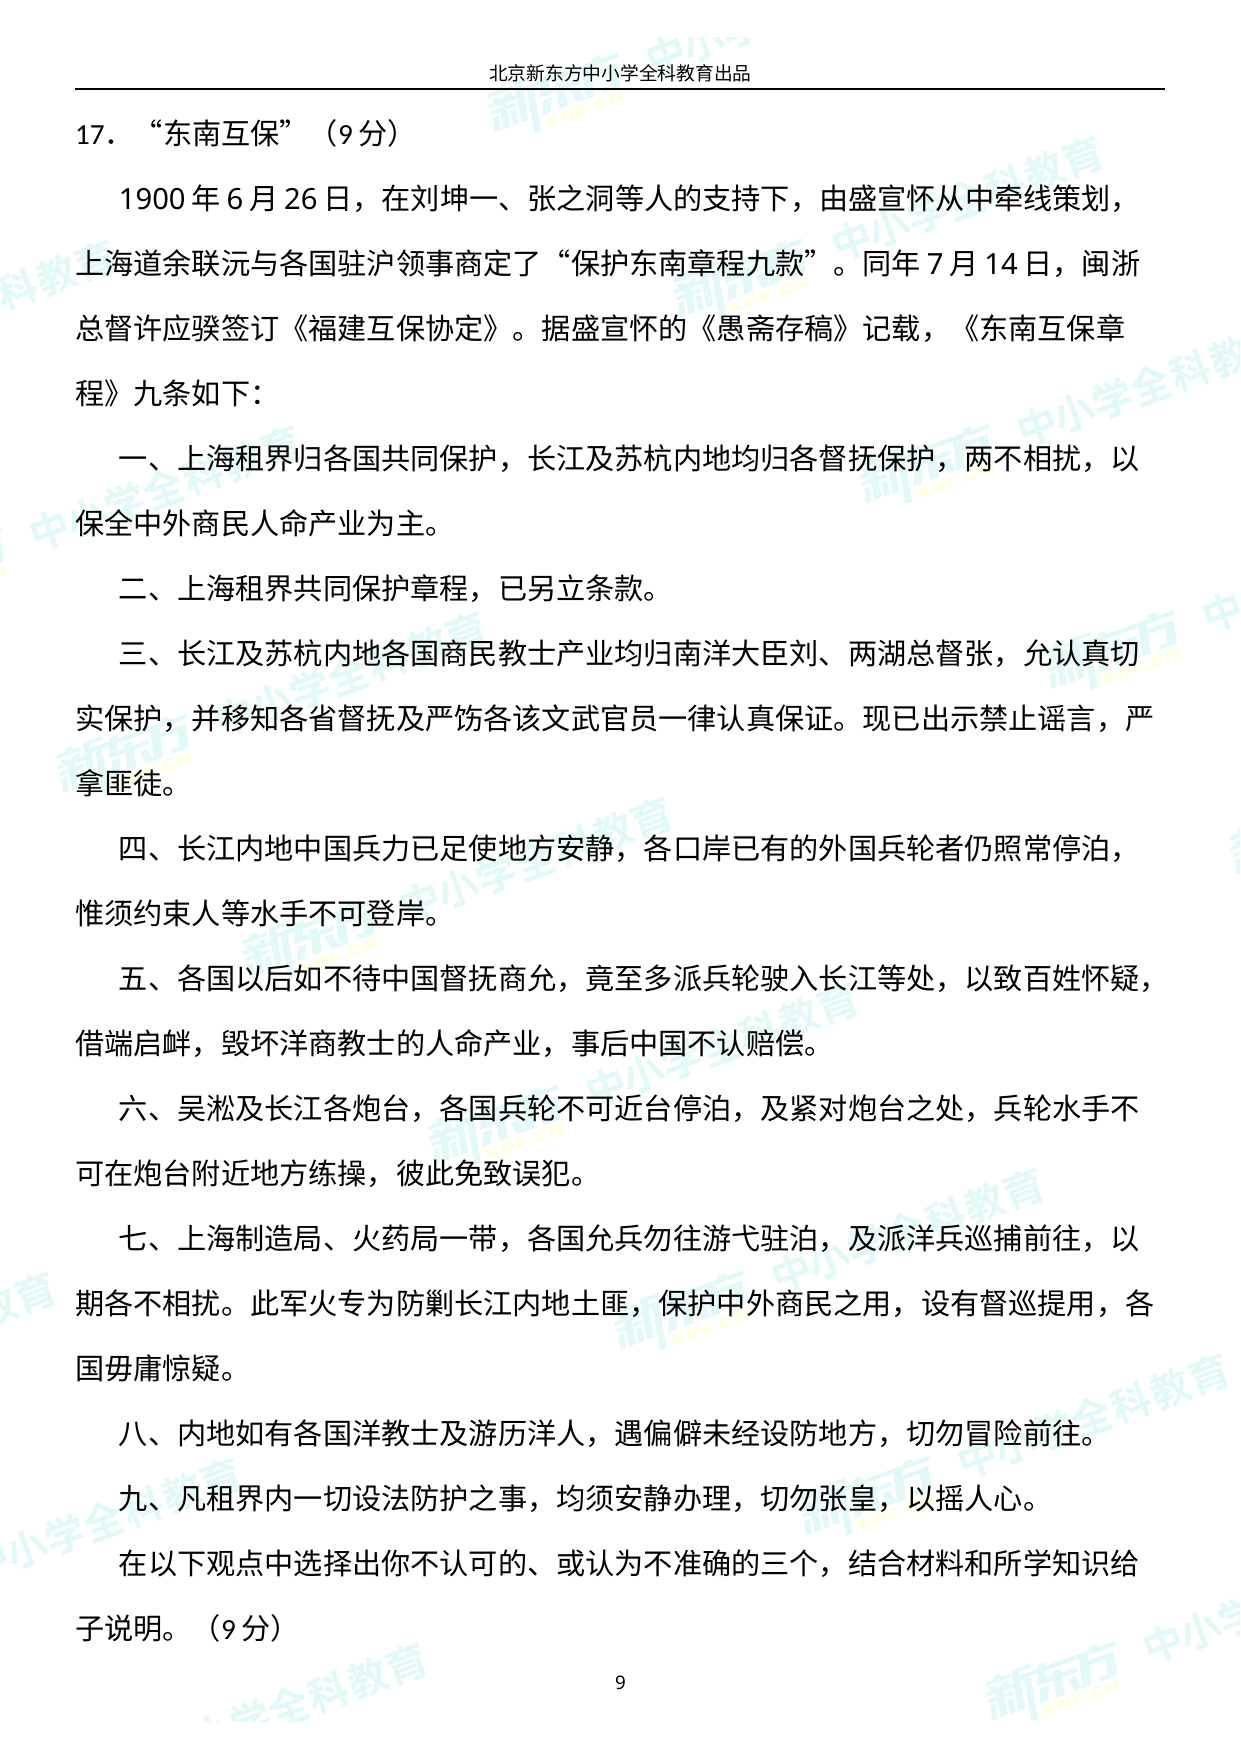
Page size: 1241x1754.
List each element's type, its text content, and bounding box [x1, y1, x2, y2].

text 三、长江及苏杭内地各国商民教士产业均归南洋大臣刘、两湖总督张，允认真切实保护，并移知各省督抚及严饬各该文武官员一律认真保证。现已出示禁止谣言，严拿匪徒。 [75, 619, 1165, 814]
text 七、上海制造局、火药局一带，各国允兵勿往游弋驻泊，及派洋兵巡捕前往，以期各不相扰。此军火专为防剿长江内地土匪，保护中外商民之用，设有督巡提用，各国毋庸惊疑。 [75, 1204, 1165, 1399]
text 1900年6月26日，在刘坤一、张之洞等人的支持下，由盛宣怀从中牵线策划，上海道余联沅与各国驻沪领事商定了“保护东南章程九款”。同年7月14日，闽浙总督许应骙签订《福建互保协定》。据盛宣怀的《愚斋存稿》记载，《东南互保章程》九条如下： [75, 164, 1165, 424]
text 17．“东南互保”（9分） [75, 99, 1165, 164]
text 在以下观点中选择出你不认可的、或认为不准确的三个，结合材料和所学知识给子说明。（9分） [75, 1529, 1165, 1659]
text 六、吴淞及长江各炮台，各国兵轮不可近台停泊，及紧对炮台之处，兵轮水手不可在炮台附近地方练操，彼此免致误犯。 [75, 1074, 1165, 1204]
text 二、上海租界共同保护章程，已另立条款。 [75, 554, 1165, 619]
text 九、凡租界内一切设法防护之事，均须安静办理，切勿张皇，以摇人心。 [75, 1464, 1165, 1529]
text 四、长江内地中国兵力已足使地方安静，各口岸已有的外国兵轮者仍照常停泊，惟须约束人等水手不可登岸。 [75, 814, 1165, 944]
text 一、上海租界归各国共同保护，长江及苏杭内地均归各督抚保护，两不相扰，以保全中外商民人命产业为主。 [75, 424, 1165, 554]
text 五、各国以后如不待中国督抚商允，竟至多派兵轮驶入长江等处，以致百姓怀疑，借端启衅，毁坏洋商教士的人命产业，事后中国不认赔偿。 [75, 944, 1165, 1074]
text 八、内地如有各国洋教士及游历洋人，遇偏僻未经设防地方，切勿冒险前往。 [75, 1399, 1165, 1464]
